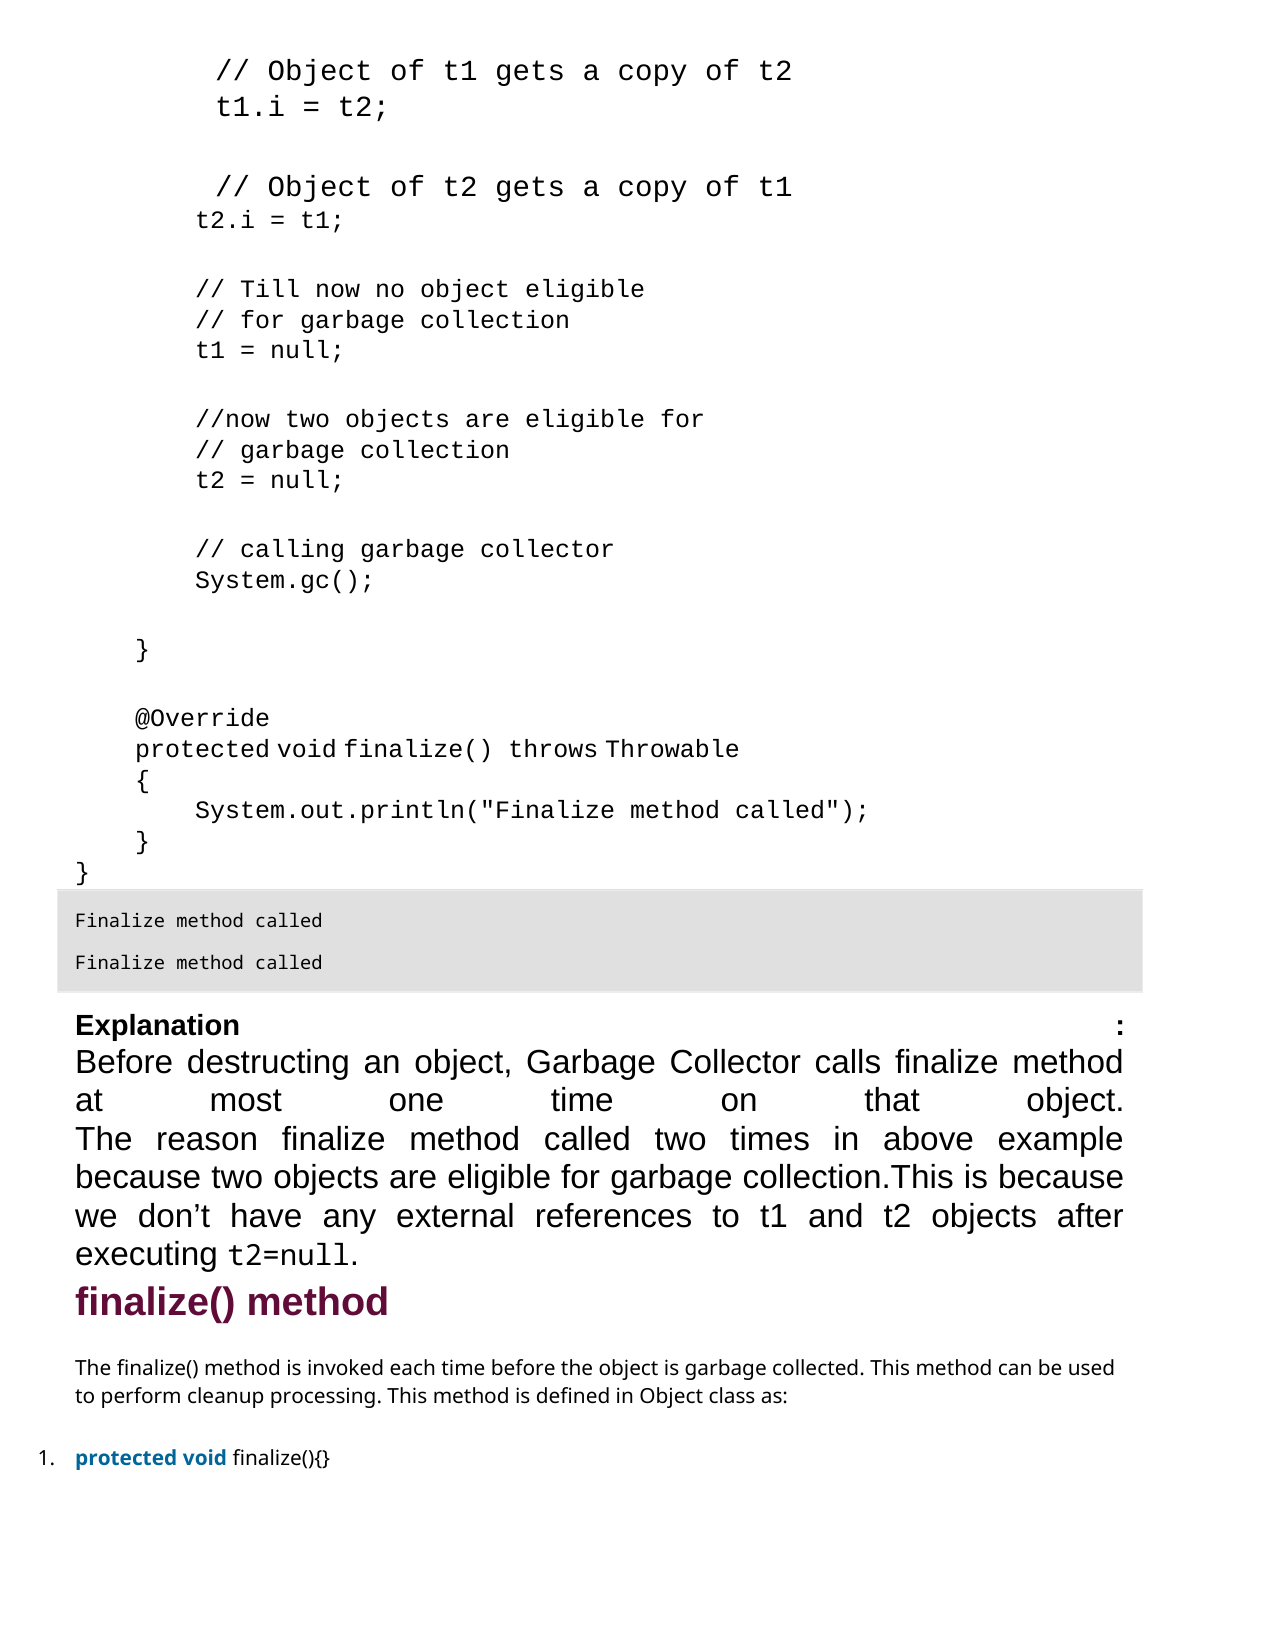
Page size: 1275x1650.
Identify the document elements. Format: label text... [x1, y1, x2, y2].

text Finalize method called [58, 931, 1142, 991]
text The finalize() method is invoked each time before the object is garbage collected. This method can be used to perform cleanup processing. This method is defined in Object class as: [75, 1353, 1125, 1410]
text Explanation : Before destructing an object, Garbage Collector calls finalize method at most one time on that object. The reason finalize method called two times in above example because two objects are eligible for garbage collection.This is because we don’t have any external references to t1 and t2 objects after executing t2=null. [75, 1008, 1125, 1274]
list protected void finalize(){} [37, 1439, 1125, 1472]
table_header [75, 56, 1151, 889]
subtitle finalize() method [75, 1278, 1125, 1324]
text Finalize method called [58, 891, 1142, 931]
